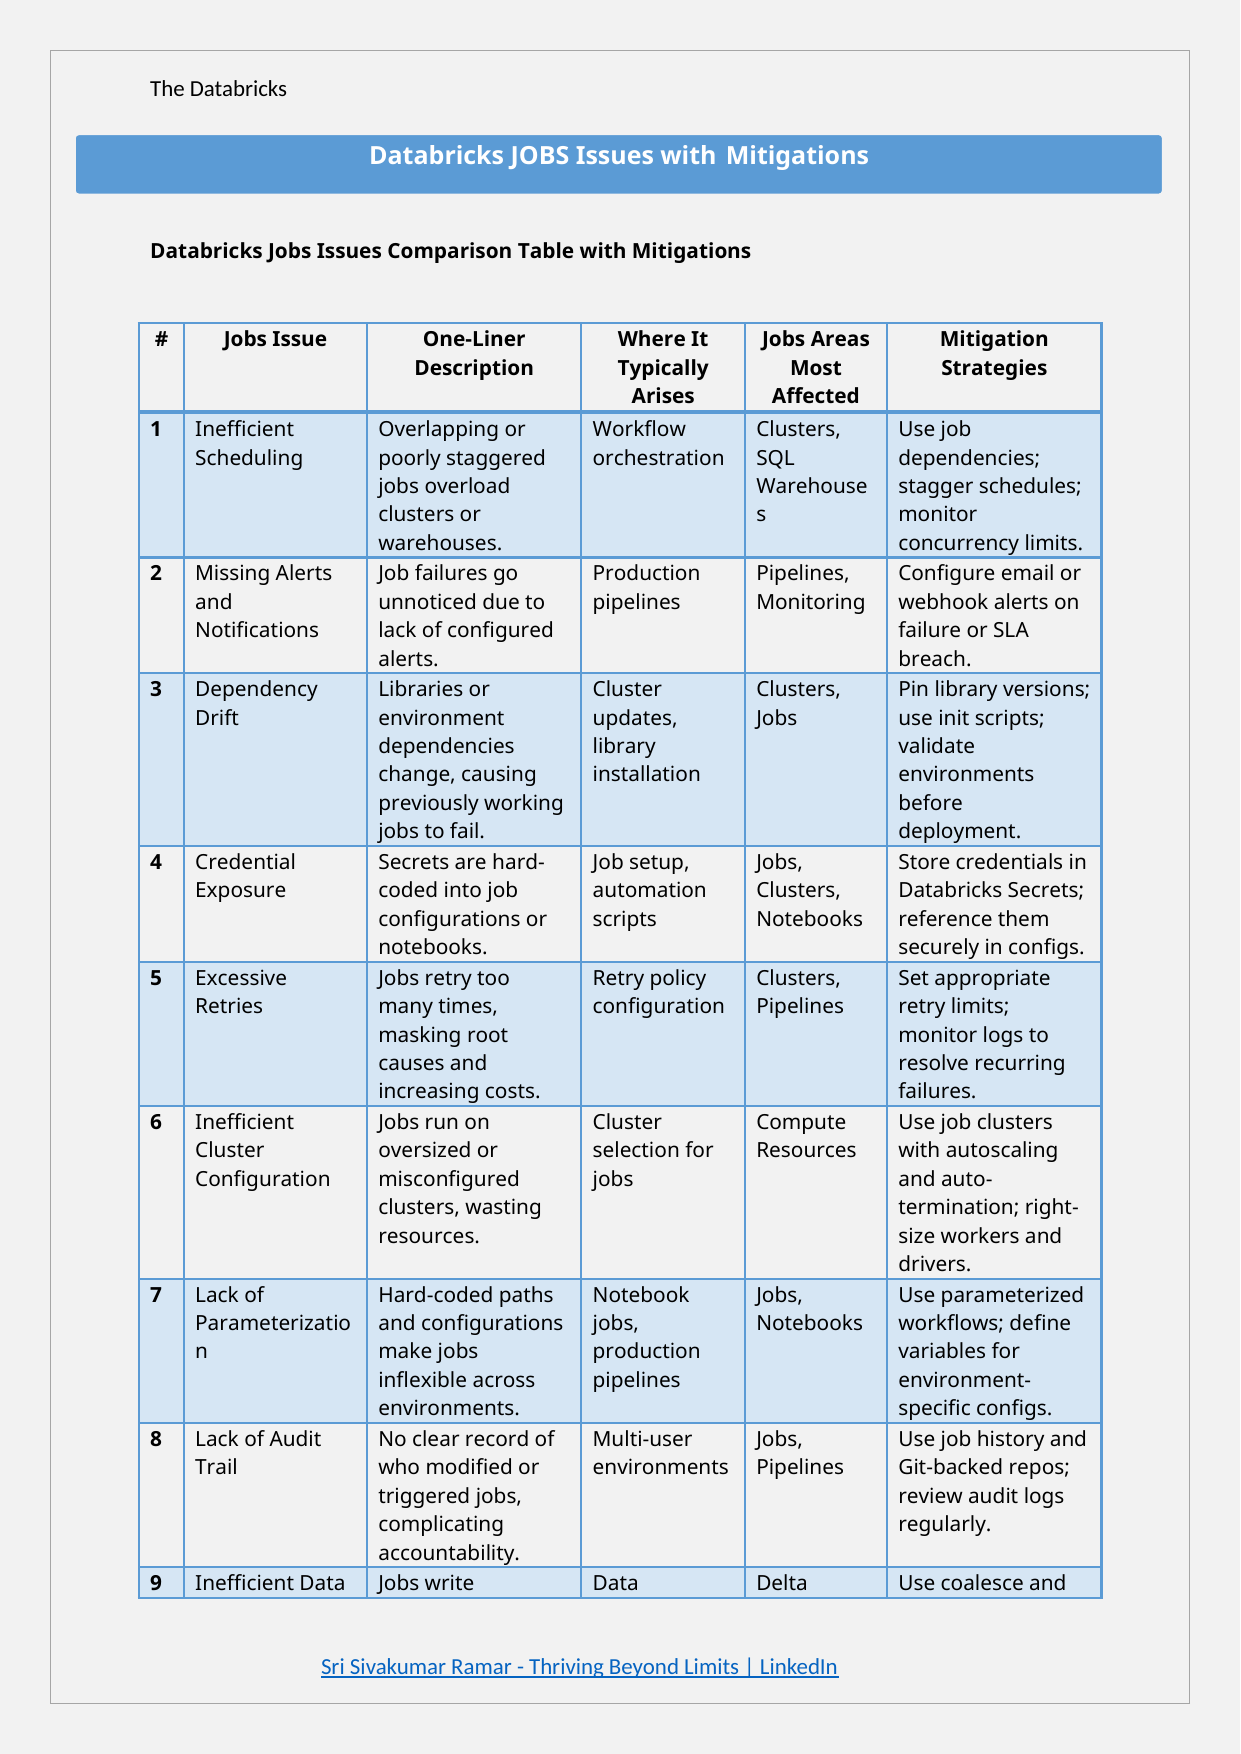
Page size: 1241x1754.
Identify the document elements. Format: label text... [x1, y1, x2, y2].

table_cell 5 [140, 963, 183, 1105]
table_cell 3 [140, 674, 183, 845]
text Databricks Jobs Issues Comparison Table with Mitigations [150, 236, 1090, 264]
table_cell Pin library versions; use init scripts; validate environments before deployment. [888, 674, 1100, 845]
table_header Where It Typically Arises [582, 324, 744, 409]
table_header Mitigation Strategies [888, 324, 1100, 409]
table_cell Job failures go unnoticed due to lack of configured alerts. [368, 559, 580, 672]
table_cell Dependency Drift [185, 674, 366, 845]
table_cell Jobs retry too many times, masking root causes and increasing costs. [368, 963, 580, 1105]
table_cell Use parameterized workflows; define variables for environment-specific configs. [888, 1280, 1100, 1422]
table_cell Secrets are hard-coded into job configurations or notebooks. [368, 847, 580, 961]
table_cell Excessive Retries [185, 963, 366, 1105]
table_cell Multi-user environments [582, 1424, 744, 1566]
table_cell Notebook jobs, production pipelines [582, 1280, 744, 1422]
table_cell Production pipelines [582, 559, 744, 672]
table_cell Inefficient Cluster Configuration [185, 1107, 366, 1278]
table_cell Libraries or environment dependencies change, causing previously working jobs to fail. [368, 674, 580, 845]
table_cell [185, 1568, 366, 1597]
table_cell 4 [140, 847, 183, 961]
table_cell 6 [140, 1107, 183, 1278]
table_cell Use job history and Git-backed repos; review audit logs regularly. [888, 1424, 1100, 1566]
table_cell Missing Alerts and Notifications [185, 559, 366, 672]
table_cell Cluster selection for jobs [582, 1107, 744, 1278]
table_cell Jobs, Pipelines [746, 1424, 886, 1566]
table_cell Lack of Parameterization [185, 1280, 366, 1422]
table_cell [582, 1568, 744, 1597]
table_header One-Liner Description [368, 324, 580, 409]
table_header Jobs Areas Most Affected [746, 324, 886, 409]
table_cell Set appropriate retry limits; monitor logs to resolve recurring failures. [888, 963, 1100, 1105]
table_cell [746, 1568, 886, 1597]
table_cell Store credentials in Databricks Secrets; reference them securely in configs. [888, 847, 1100, 961]
table_cell Retry policy configuration [582, 963, 744, 1105]
table_cell Cluster updates, library installation [582, 674, 744, 845]
table_cell Overlapping or poorly staggered jobs overload clusters or warehouses. [368, 414, 580, 556]
table_cell Compute Resources [746, 1107, 886, 1278]
table_cell Configure email or webhook alerts on failure or SLA breach. [888, 559, 1100, 672]
table_cell Pipelines, Monitoring [746, 559, 886, 672]
table_cell Use job clusters with autoscaling and auto-termination; right-size workers and drivers. [888, 1107, 1100, 1278]
table_header Jobs Issue [185, 324, 366, 409]
table_cell Workflow orchestration [582, 414, 744, 556]
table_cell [368, 1568, 580, 1597]
table_header # [140, 324, 183, 409]
table_cell 1 [140, 414, 183, 556]
table_cell Clusters, Jobs [746, 674, 886, 845]
table_cell Clusters, SQL Warehouses [746, 414, 886, 556]
table_cell 8 [140, 1424, 183, 1566]
table_cell Jobs, Clusters, Notebooks [746, 847, 886, 961]
table_cell Credential Exposure [185, 847, 366, 961]
table_cell Clusters, Pipelines [746, 963, 886, 1105]
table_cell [888, 1568, 1100, 1597]
table_cell 9 [140, 1568, 183, 1597]
table_cell Jobs run on oversized or misconfigured clusters, wasting resources. [368, 1107, 580, 1278]
table_cell Lack of Audit Trail [185, 1424, 366, 1566]
table_cell Use job dependencies; stagger schedules; monitor concurrency limits. [888, 414, 1100, 556]
table_cell Job setup, automation scripts [582, 847, 744, 961]
table_cell 7 [140, 1280, 183, 1422]
table_cell Hard-coded paths and configurations make jobs inflexible across environments. [368, 1280, 580, 1422]
table_cell Inefficient Scheduling [185, 414, 366, 556]
table_cell No clear record of who modified or triggered jobs, complicating accountability. [368, 1424, 580, 1566]
table_cell Jobs, Notebooks [746, 1280, 886, 1422]
table_cell 2 [140, 559, 183, 672]
